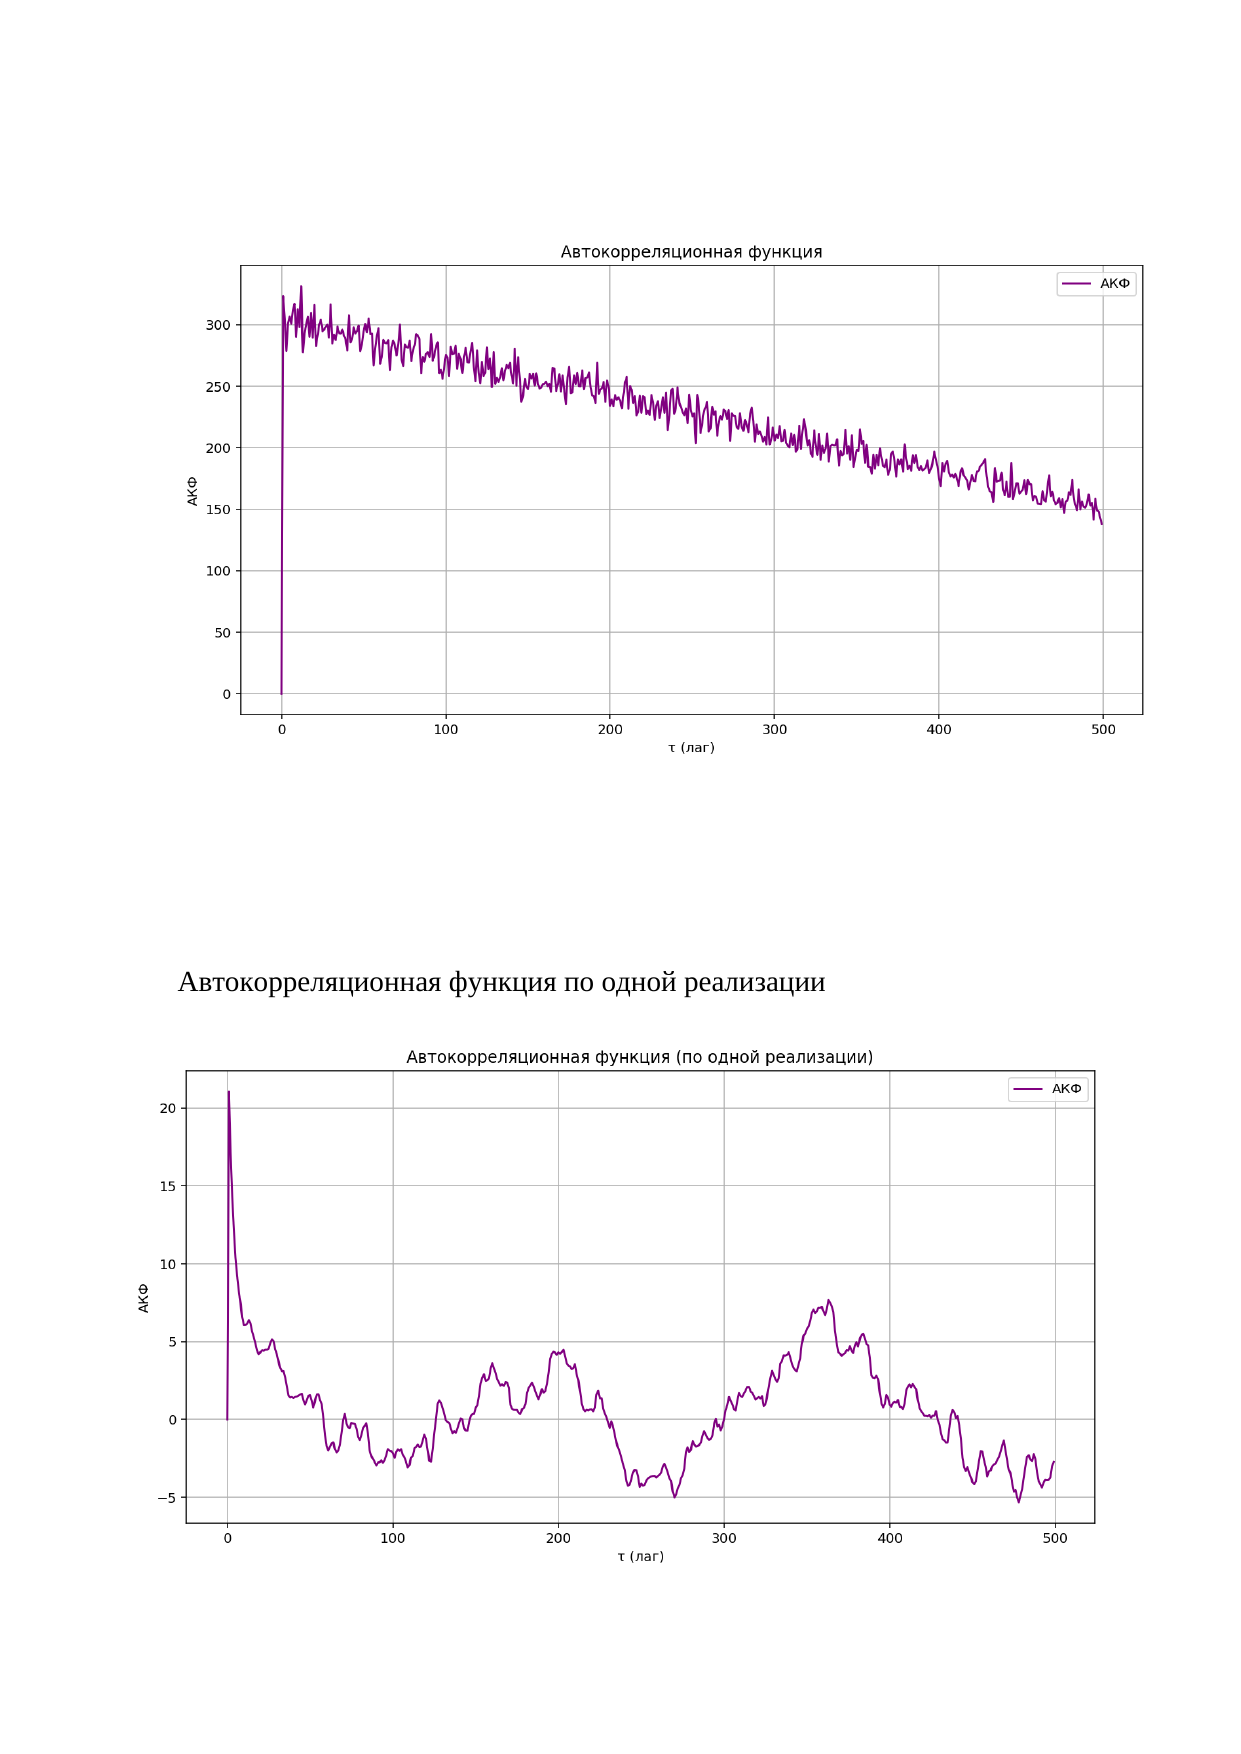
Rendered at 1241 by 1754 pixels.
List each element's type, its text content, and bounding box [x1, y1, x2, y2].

picture [177, 235, 1152, 764]
text Автокорреляционная функция по одной реализации [177, 964, 1152, 998]
picture [128, 1041, 1104, 1573]
